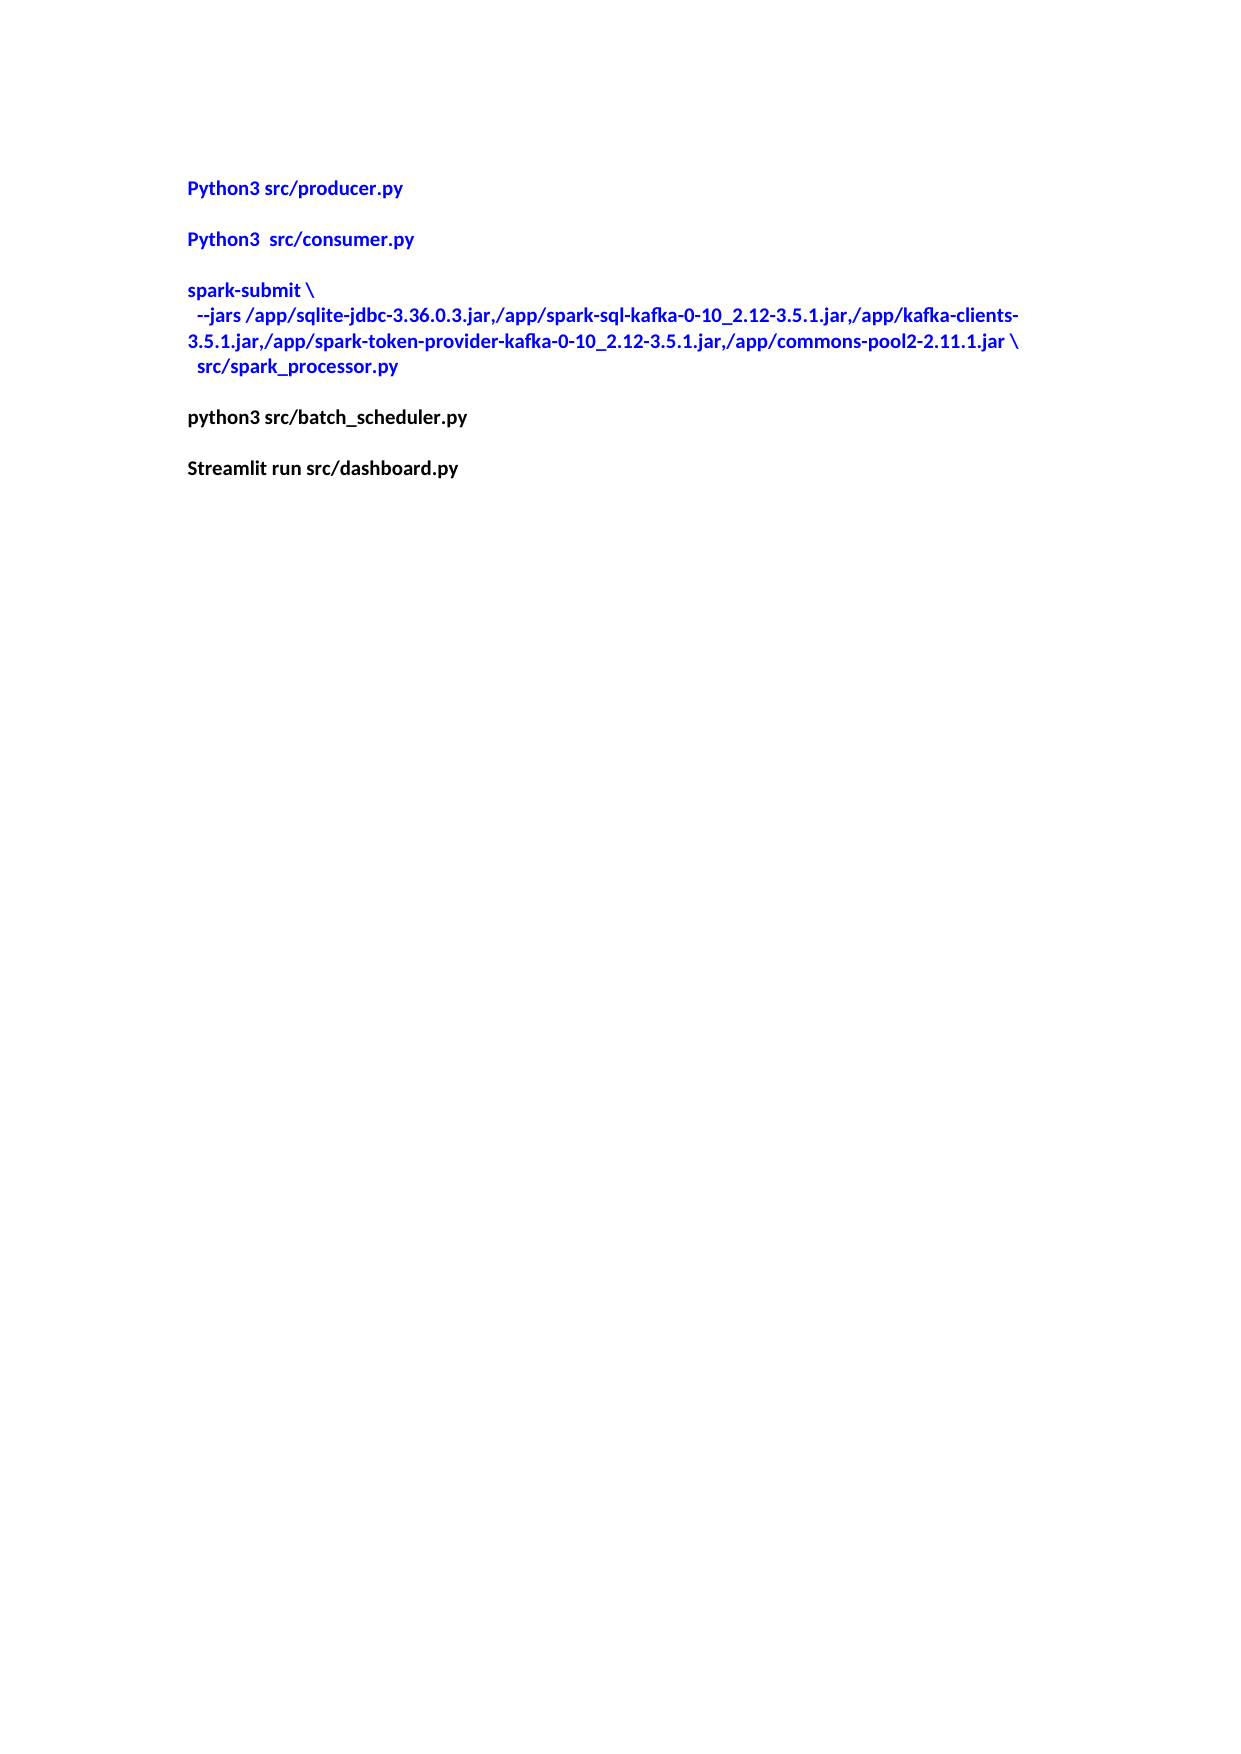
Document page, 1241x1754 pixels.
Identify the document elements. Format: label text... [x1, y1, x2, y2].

text python3 src/batch_scheduler.py [187, 404, 1053, 429]
text Python3 src/consumer.py [187, 226, 1053, 252]
text Streamlit run src/dashboard.py [187, 455, 1053, 480]
text spark-submit \ [187, 277, 1053, 302]
text src/spark_processor.py [187, 353, 1053, 379]
text --jars /app/sqlite-jdbc-3.36.0.3.jar,/app/spark-sql-kafka-0-10_2.12-3.5.1.jar,/app/kafka-clients-3.5.1.jar,/app/spark-token-provider-kafka-0-10_2.12-3.5.1.jar,/app/commons-pool2-2.11.1.jar \ [187, 302, 1053, 353]
text Python3 src/producer.py [187, 175, 1053, 201]
